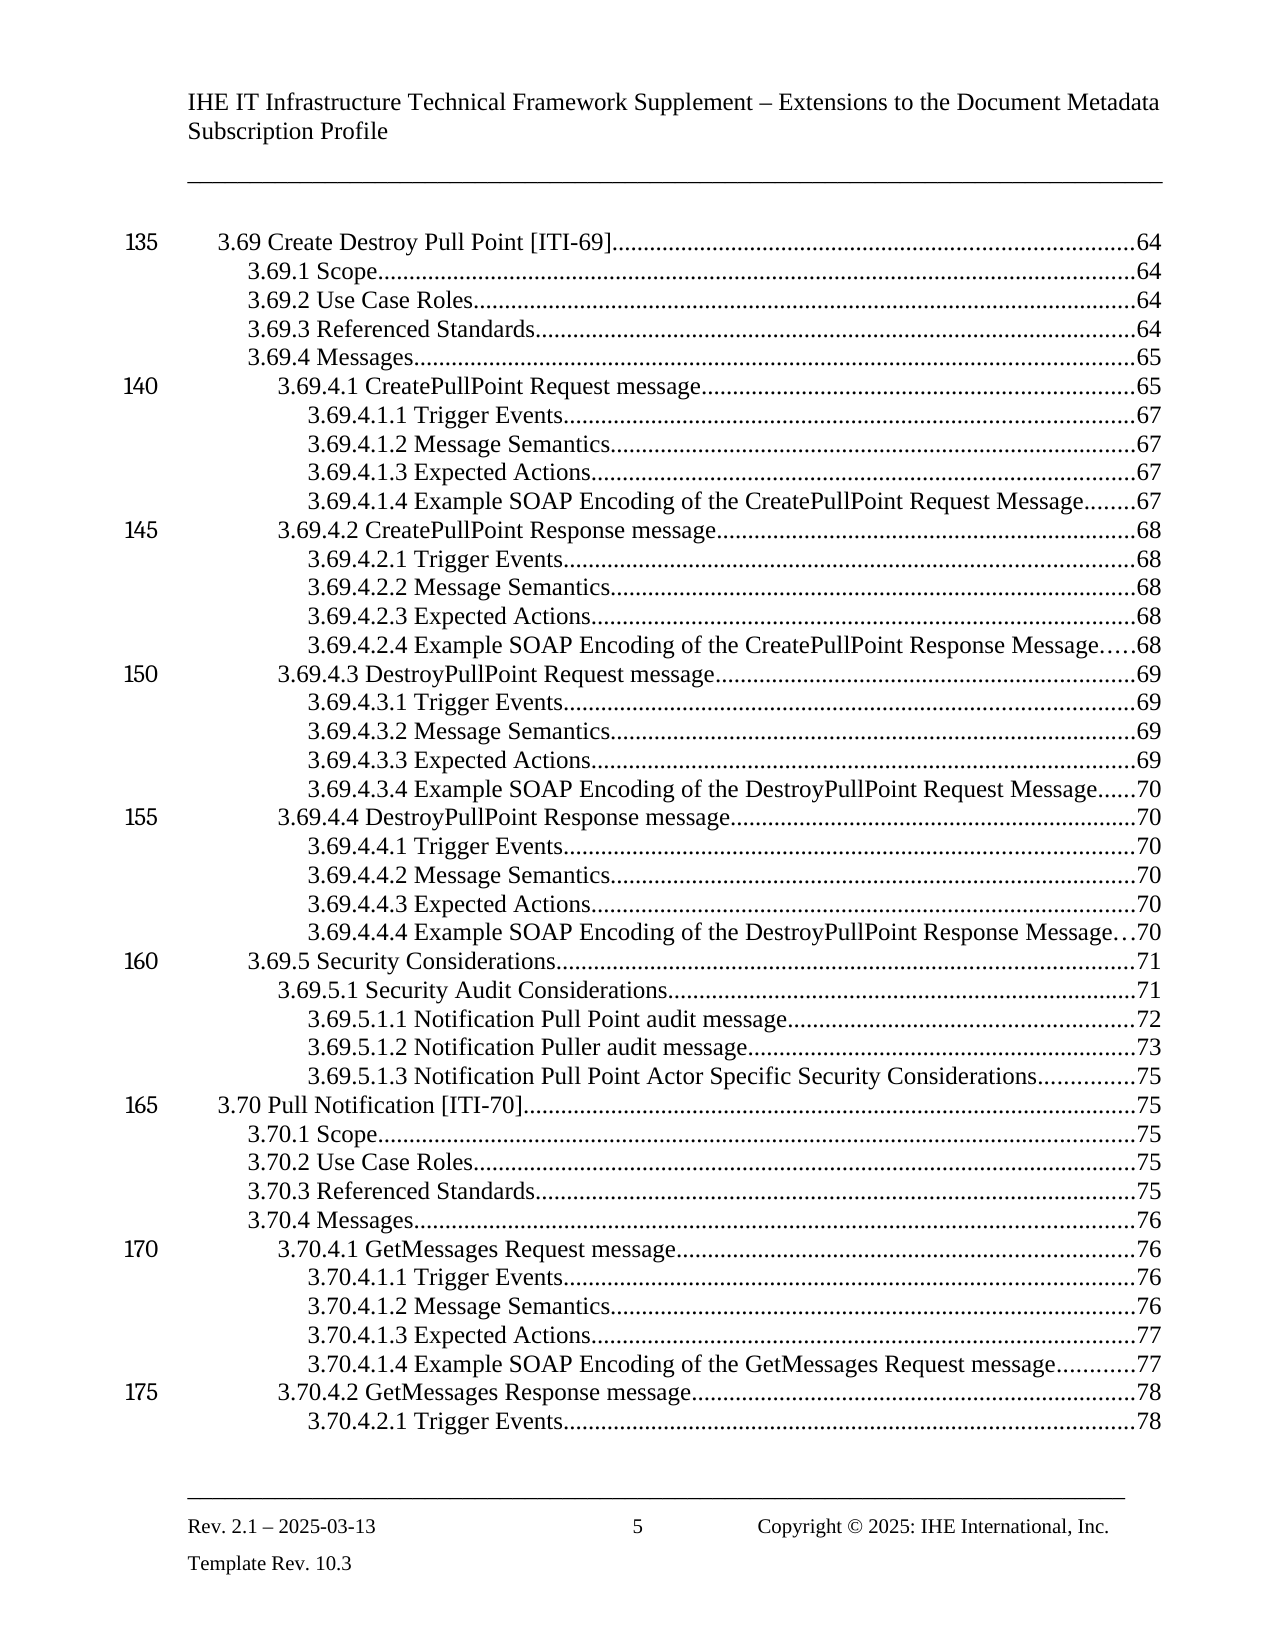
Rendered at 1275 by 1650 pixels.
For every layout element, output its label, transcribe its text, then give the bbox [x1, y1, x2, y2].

text 3.70.4.1 GetMessages Request message 76 [277, 1234, 1162, 1262]
text 3.69.4.4.4 Example SOAP Encoding of the DestroyPullPoint Response Message 70 [307, 917, 1162, 946]
text 3.70.4.1.2 Message Semantics 76 [307, 1291, 1162, 1320]
text 3.69.4.4.2 Message Semantics 70 [307, 860, 1162, 889]
text 3.69.4.4.1 Trigger Events 70 [307, 831, 1162, 860]
text 3.69.4.2.4 Example SOAP Encoding of the CreatePullPoint Response Message 68 [307, 630, 1162, 659]
text 3.69.4.3.3 Expected Actions 69 [307, 745, 1162, 774]
text 3.70.1 Scope 75 [247, 1119, 1162, 1147]
text 3.69.4 Messages 65 [247, 342, 1162, 371]
text 3.69 Create Destroy Pull Point [ITI-69] 64 [217, 227, 1162, 256]
text 3.69.4.1.4 Example SOAP Encoding of the CreatePullPoint Request Message 67 [307, 486, 1162, 515]
text 3.69.4.2 CreatePullPoint Response message 68 [277, 515, 1162, 544]
text 3.70.4.2 GetMessages Response message 78 [277, 1377, 1162, 1406]
text 3.69.5.1.2 Notification Puller audit message 73 [307, 1032, 1162, 1061]
text 3.70.4.2.1 Trigger Events 78 [307, 1406, 1162, 1435]
text 3.69.4.1 CreatePullPoint Request message 65 [277, 371, 1162, 400]
text 3.70.4 Messages 76 [247, 1205, 1162, 1234]
text 3.69.4.3.1 Trigger Events 69 [307, 687, 1162, 716]
text 3.70.4.1.4 Example SOAP Encoding of the GetMessages Request message 77 [307, 1349, 1162, 1377]
text 3.69.4.2.3 Expected Actions 68 [307, 601, 1162, 630]
text 3.69.5 Security Considerations 71 [247, 946, 1162, 975]
text 3.69.5.1.1 Notification Pull Point audit message 72 [307, 1004, 1162, 1032]
text 3.70.2 Use Case Roles 75 [247, 1147, 1162, 1176]
text 3.70.4.1.1 Trigger Events 76 [307, 1262, 1162, 1291]
text 3.69.1 Scope 64 [247, 256, 1162, 285]
text 3.69.4.2.1 Trigger Events 68 [307, 544, 1162, 572]
text 3.69.4.3.2 Message Semantics 69 [307, 716, 1162, 745]
text 3.69.4.4.3 Expected Actions 70 [307, 889, 1162, 917]
text 3.70.3 Referenced Standards 75 [247, 1176, 1162, 1205]
text 3.69.4.3.4 Example SOAP Encoding of the DestroyPullPoint Request Message 70 [307, 774, 1162, 802]
text 3.70 Pull Notification [ITI-70] 75 [217, 1090, 1162, 1119]
text 3.69.4.4 DestroyPullPoint Response message 70 [277, 802, 1162, 831]
text 3.69.4.1.3 Expected Actions 67 [307, 457, 1162, 486]
text 3.69.2 Use Case Roles 64 [247, 285, 1162, 314]
text 3.69.5.1 Security Audit Considerations 71 [277, 975, 1162, 1004]
text 3.69.4.3 DestroyPullPoint Request message 69 [277, 659, 1162, 687]
text 3.70.4.1.3 Expected Actions 77 [307, 1320, 1162, 1349]
text 3.69.4.2.2 Message Semantics 68 [307, 572, 1162, 601]
text 3.69.3 Referenced Standards 64 [247, 314, 1162, 342]
text 3.69.5.1.3 Notification Pull Point Actor Specific Security Considerations 75 [307, 1061, 1162, 1090]
text 3.69.4.1.2 Message Semantics 67 [307, 429, 1162, 457]
text 3.69.4.1.1 Trigger Events 67 [307, 400, 1162, 429]
